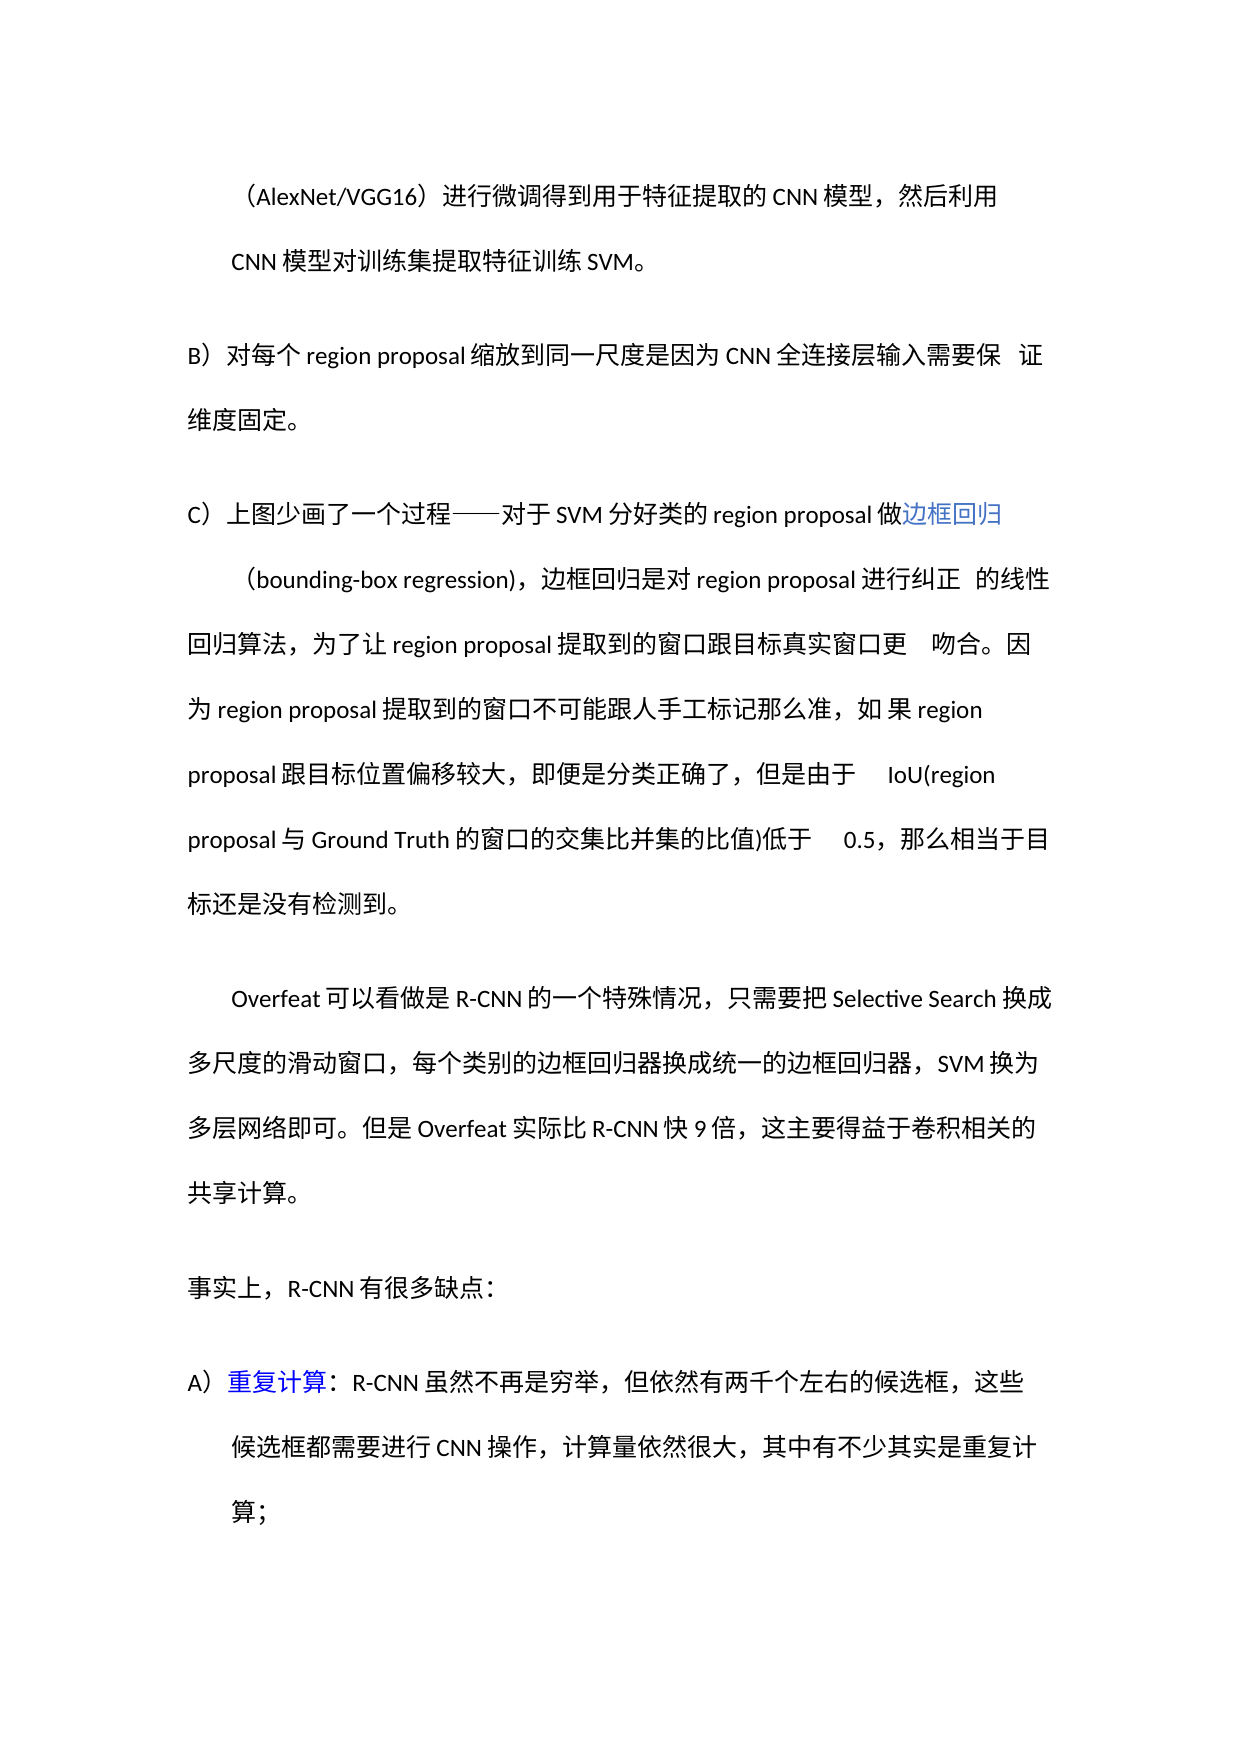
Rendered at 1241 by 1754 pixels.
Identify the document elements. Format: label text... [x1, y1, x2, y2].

text 事实上，R-CNN有很多缺点： [187, 1254, 1053, 1319]
text A）重复计算：R-CNN虽然不再是穷举，但依然有两千个左右的候选框，这些 候选框都需要进行CNN操作，计算量依然很大，其中有不少其实是重复计 算； [187, 1348, 1053, 1543]
text B）对每个region proposal缩放到同一尺度是因为CNN全连接层输入需要保 证维度固定。 [187, 321, 1053, 451]
text Overfeat可以看做是R-CNN的一个特殊情况，只需要把Selective Search换成多尺度的滑动窗口，每个类别的边框回归器换成统一的边框回归器，SVM换为多层网络即可。但是Overfeat实际比R-CNN快9倍，这主要得益于卷积相关的共享计算。 [187, 964, 1053, 1224]
text C）上图少画了一个过程——对于SVM分好类的region proposal做边框回归 （bounding-box regression)，边框回归是对region proposal进行纠正 的线性回归算法，为了让region proposal提取到的窗口跟目标真实窗口更 吻合。因为region proposal提取到的窗口不可能跟人手工标记那么准，如 果region proposal跟目标位置偏移较大，即便是分类正确了，但是由于 IoU(region proposal与Ground Truth的窗口的交集比并集的比值)低于 0.5，那么相当于目标还是没有检测到。 [187, 480, 1053, 935]
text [187, 162, 1053, 292]
